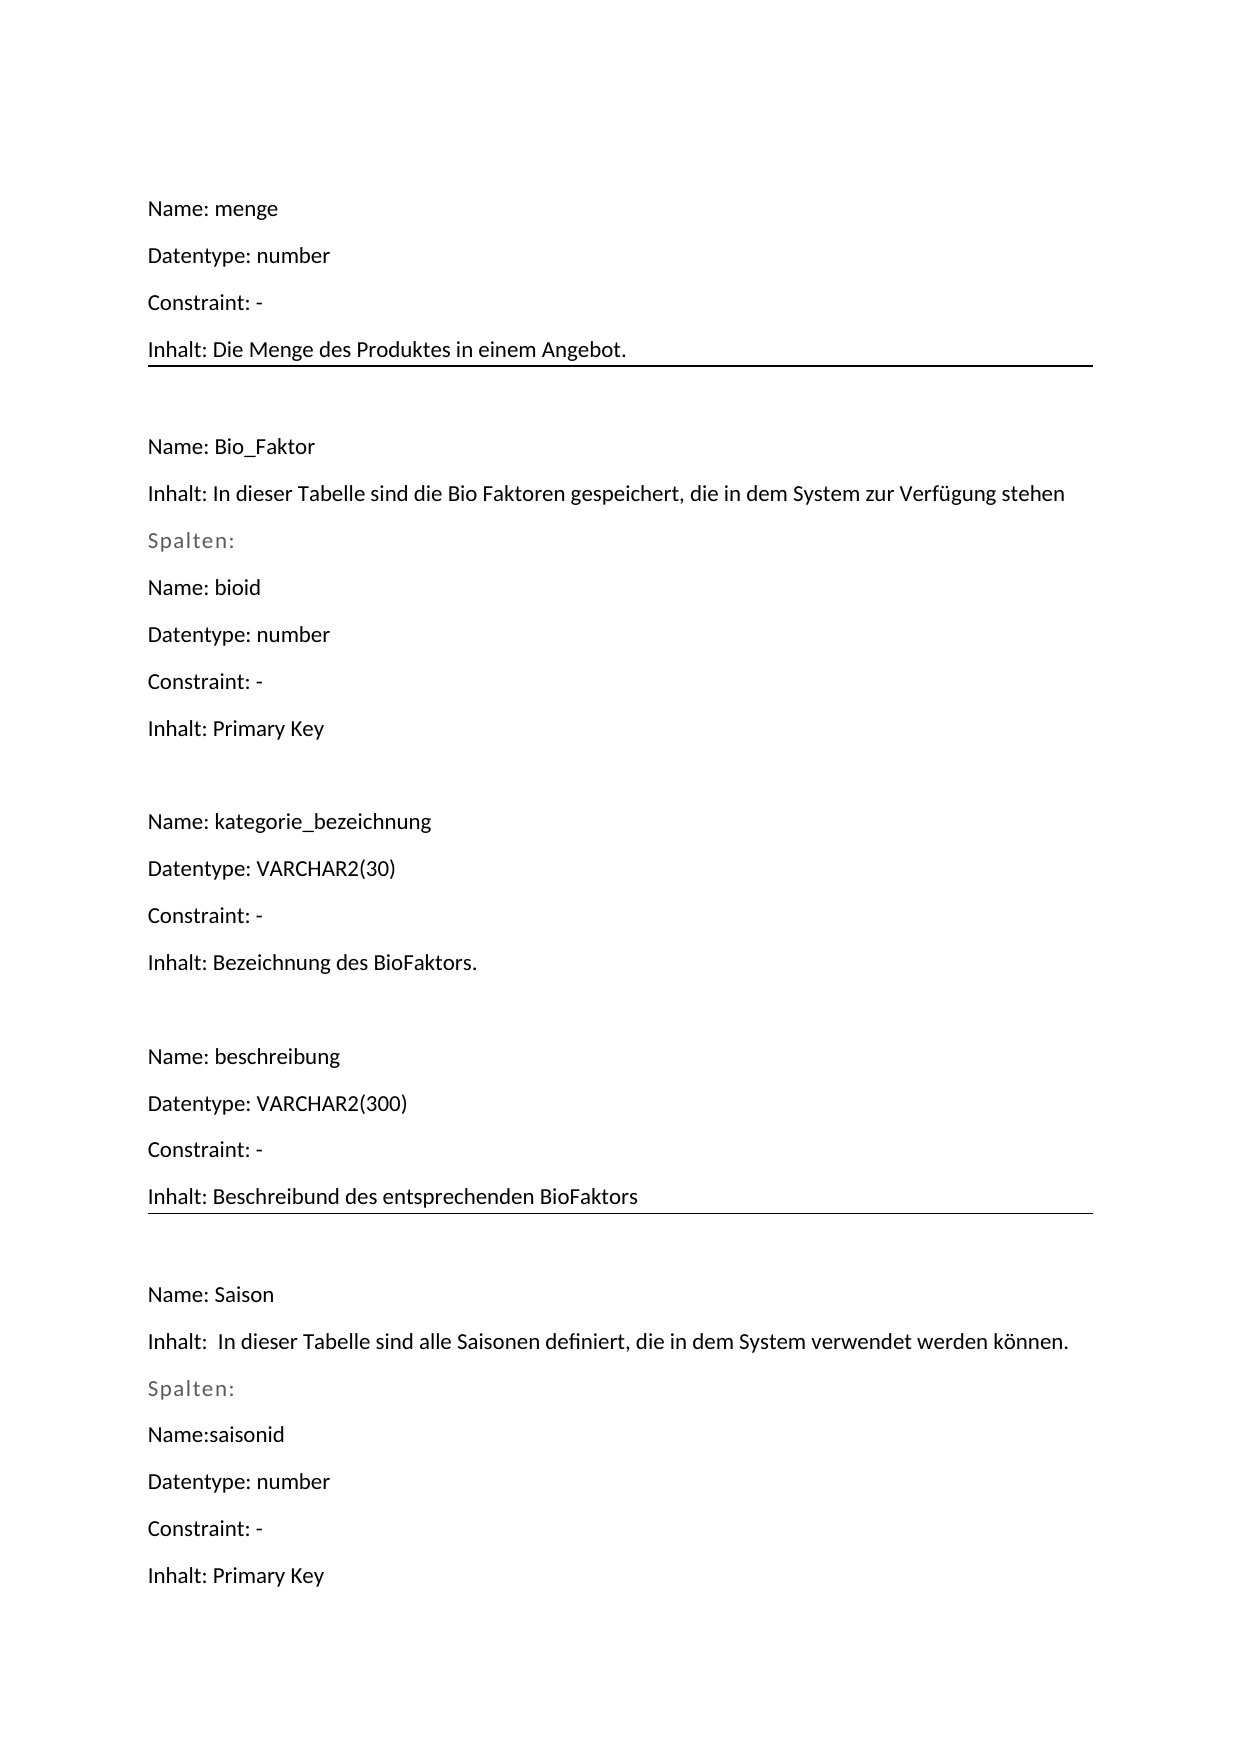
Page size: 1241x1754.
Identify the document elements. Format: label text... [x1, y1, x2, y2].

text Datentype: number [148, 1467, 1093, 1495]
text Inhalt: Beschreibund des entsprechenden BioFaktors [148, 1182, 1093, 1213]
text Datentype: number [148, 241, 1093, 269]
text Name: bioid [148, 573, 1093, 601]
text Name:saisonid [148, 1421, 1093, 1448]
text Name: kategorie_bezeichnung [148, 807, 1093, 836]
text Name: menge [148, 194, 1093, 222]
text Datentype: VARCHAR2(300) [148, 1089, 1093, 1117]
text Name: Saison [148, 1280, 1093, 1308]
text Inhalt: Die Menge des Produktes in einem Angebot. [148, 335, 1093, 365]
text Inhalt: Primary Key [148, 714, 1093, 742]
subtitle Spalten: [148, 1374, 1093, 1402]
subtitle Spalten: [148, 526, 1093, 554]
text Inhalt: Primary Key [148, 1561, 1093, 1589]
text Constraint: - [148, 288, 1093, 316]
text Inhalt: Bezeichnung des BioFaktors. [148, 948, 1093, 976]
text Constraint: - [148, 901, 1093, 929]
text Datentype: VARCHAR2(30) [148, 854, 1093, 882]
text Constraint: - [148, 1136, 1093, 1164]
text Inhalt: In dieser Tabelle sind die Bio Faktoren gespeichert, die in dem System zur Verfügung stehen [148, 479, 1093, 507]
text Constraint: - [148, 1514, 1093, 1542]
text Datentype: number [148, 620, 1093, 648]
text Name: Bio_Faktor [148, 432, 1093, 461]
text Inhalt: In dieser Tabelle sind alle Saisonen definiert, die in dem System verwendet werden können. [148, 1327, 1093, 1355]
text Name: beschreibung [148, 1042, 1093, 1070]
text Constraint: - [148, 667, 1093, 695]
